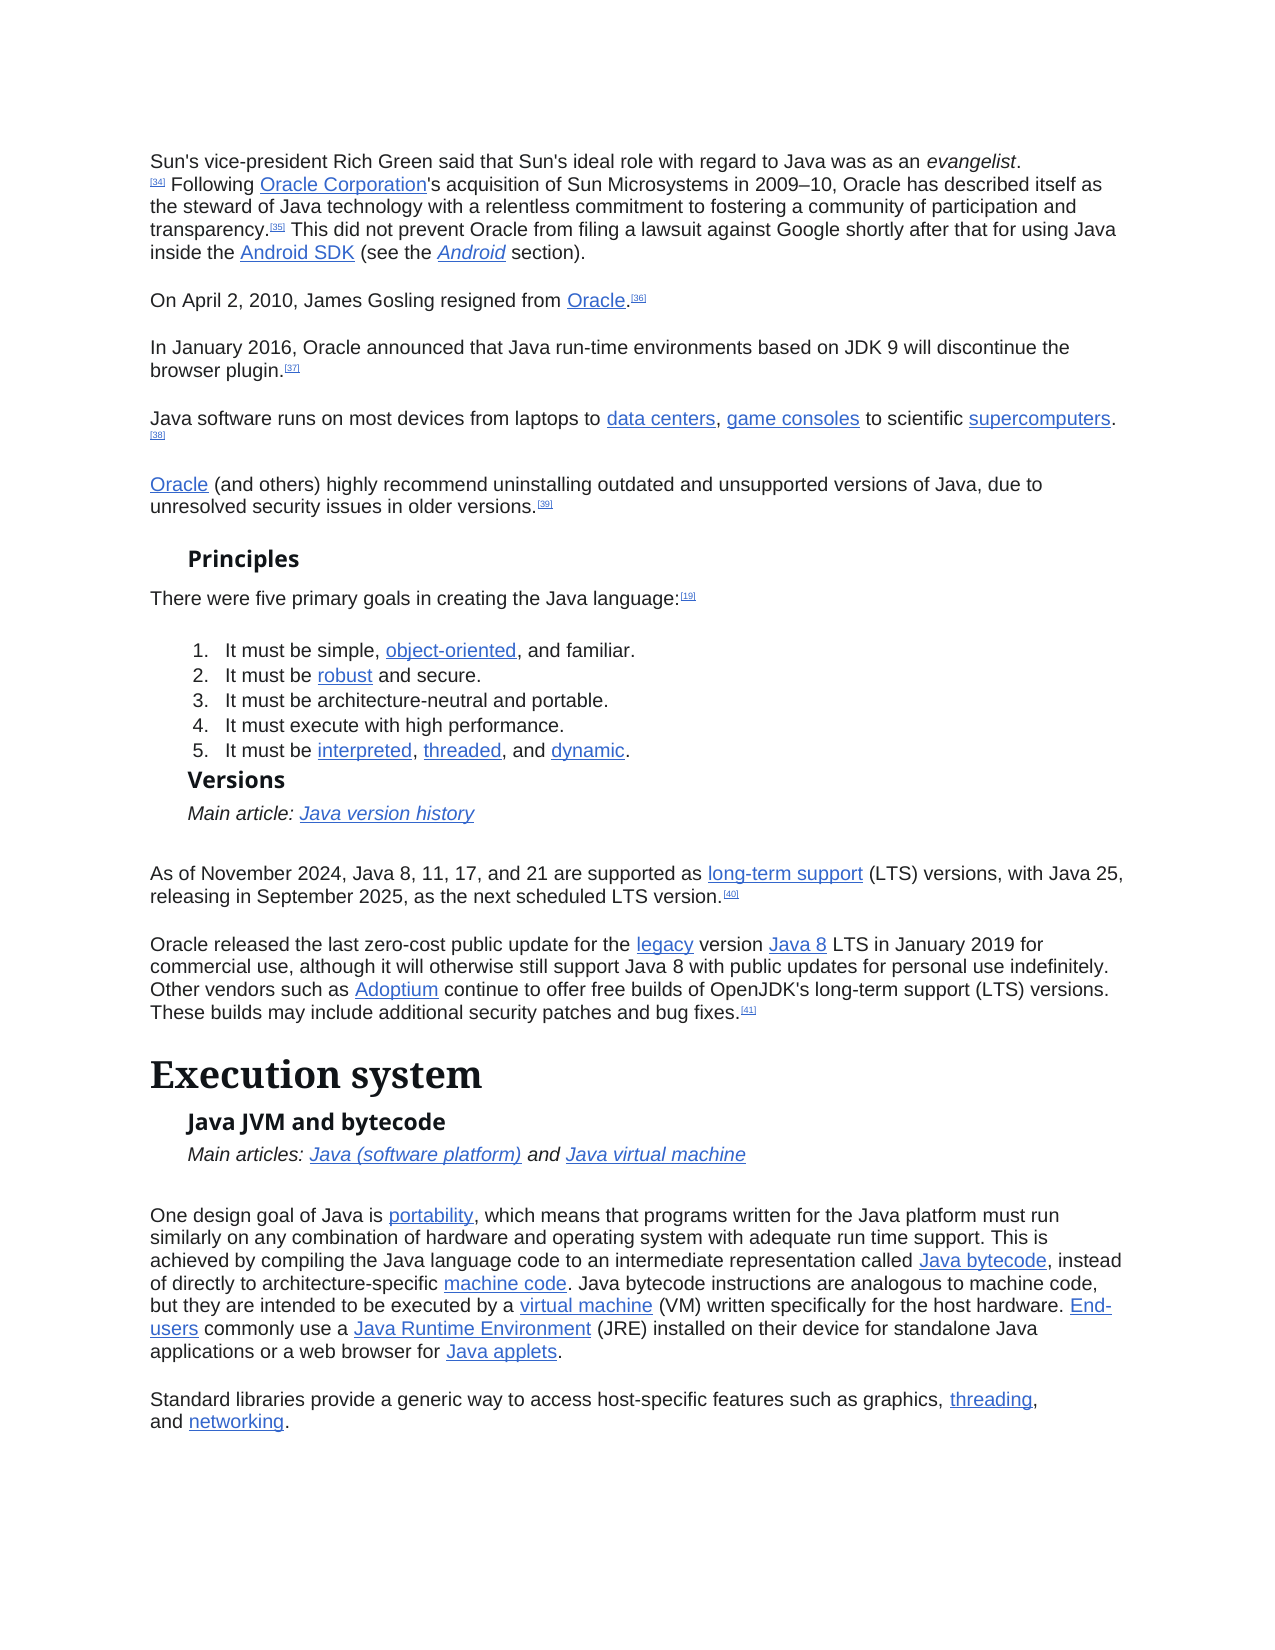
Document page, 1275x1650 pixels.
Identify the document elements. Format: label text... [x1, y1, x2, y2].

list It must be simple, object-oriented, and familiar. [192, 638, 1125, 661]
text There were five primary goals in creating the Java language:[19] [150, 587, 1125, 609]
text Oracle (and others) highly recommend uninstalling outdated and unsupported versions of Java, due to unresolved security issues in older versions.[39] [150, 472, 1125, 518]
text Oracle released the last zero-cost public update for the legacy version Java 8 LTS in January 2019 for commercial use, although it will otherwise still support Java 8 with public updates for personal use indefinitely. Other vendors such as Adoptium continue to offer free builds of OpenJDK's long-term support (LTS) versions. These builds may include additional security patches and bug fixes.[41] [150, 933, 1125, 1023]
list It must be robust and secure. [192, 664, 1125, 686]
text Java software runs on most devices from laptops to data centers, game consoles to scientific supercomputers.[38] [150, 407, 1125, 447]
text In January 2016, Oracle announced that Java run-time environments based on JDK 9 will discontinue the browser plugin.[37] [150, 336, 1125, 382]
list It must be architecture-neutral and portable. [192, 689, 1125, 712]
text As of November 2024, Java 8, 11, 17, and 21 are supported as long-term support (LTS) versions, with Java 25, releasing in September 2025, as the next scheduled LTS version.[40] [150, 862, 1125, 908]
subtitle Java JVM and bytecode [150, 1106, 1125, 1137]
text Main articles: Java (software platform) and Java virtual machine [150, 1143, 1125, 1166]
text Sun's vice-president Rich Green said that Sun's ideal role with regard to Java was as an evangelist.[34] Following Oracle Corporation's acquisition of Sun Microsystems in 2009–10, Oracle has described itself as the steward of Java technology with a relentless commitment to fostering a community of participation and transparency.[35] This did not prevent Oracle from filing a lawsuit against Google shortly after that for using Java inside the Android SDK (see the Android section). [150, 150, 1125, 263]
text Main article: Java version history [150, 802, 1125, 825]
list It must execute with high performance. [192, 714, 1125, 737]
text One design goal of Java is portability, which means that programs written for the Java platform must run similarly on any combination of hardware and operating system with adequate run time support. This is achieved by compiling the Java language code to an intermediate representation called Java bytecode, instead of directly to architecture-specific machine code. Java bytecode instructions are analogous to machine code, but they are intended to be executed by a virtual machine (VM) written specifically for the host hardware. End-users commonly use a Java Runtime Environment (JRE) installed on their device for standalone Java applications or a web browser for Java applets. [150, 1203, 1125, 1362]
text On April 2, 2010, James Gosling resigned from Oracle.[36] [150, 288, 1125, 311]
subtitle Execution system [150, 1048, 1125, 1099]
list It must be interpreted, threaded, and dynamic. [192, 739, 1125, 762]
subtitle Principles [150, 543, 1125, 574]
subtitle Versions [150, 764, 1125, 796]
text Standard libraries provide a generic way to access host-specific features such as graphics, threading, and networking. [150, 1387, 1125, 1433]
